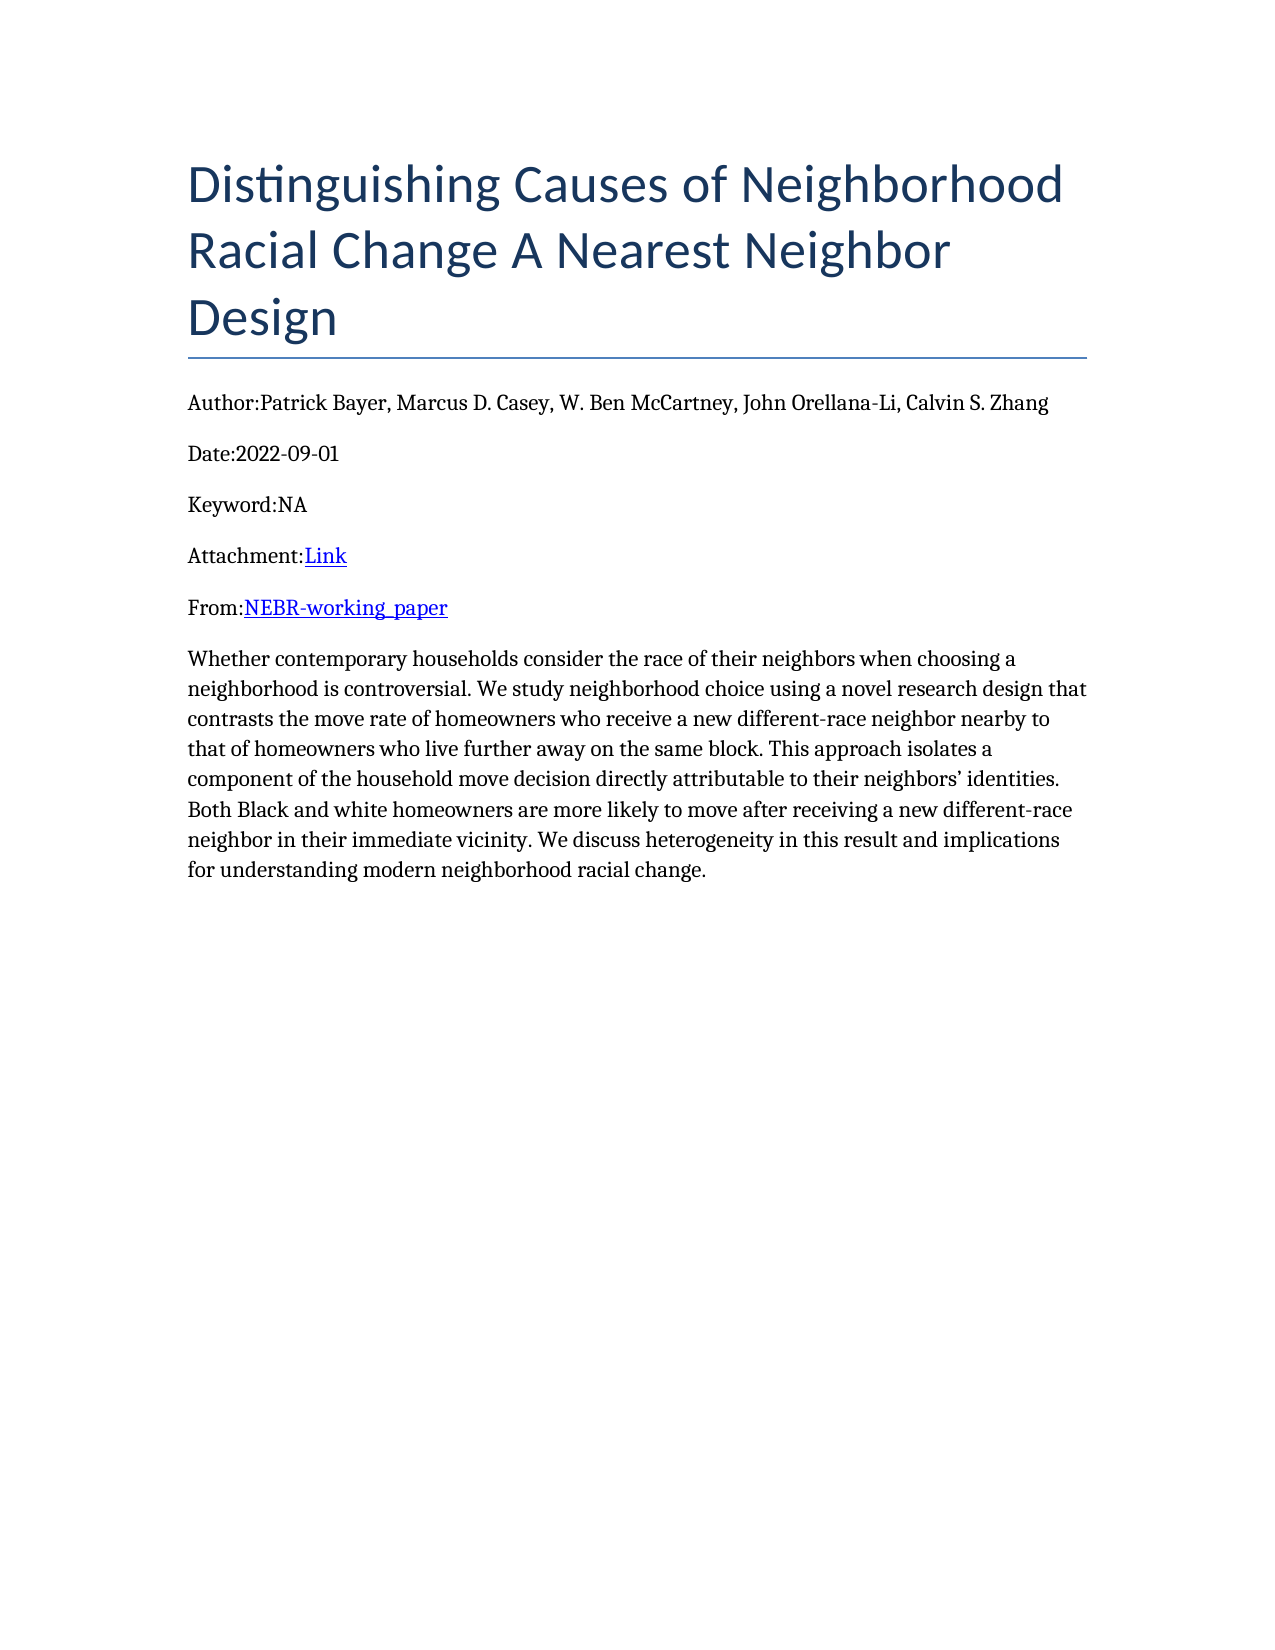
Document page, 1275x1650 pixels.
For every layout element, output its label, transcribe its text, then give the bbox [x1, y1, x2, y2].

title Distinguishing Causes of Neighborhood Racial Change A Nearest Neighbor Design [187, 150, 1087, 359]
text From:NEBR-working_paper [187, 594, 1087, 621]
text Author:Patrick Bayer, Marcus D. Casey, W. Ben McCartney, John Orellana-Li, Calvin S. Zhang [187, 390, 1087, 416]
text Keyword:NA [187, 492, 1087, 518]
text Date:2022-09-01 [187, 441, 1087, 467]
text Whether contemporary households consider the race of their neighbors when choosing a neighborhood is controversial. We study neighborhood choice using a novel research design that contrasts the move rate of homeowners who receive a new different-race neighbor nearby to that of homeowners who live further away on the same block. This approach isolates a component of the household move decision directly attributable to their neighbors’ identities. Both Black and white homeowners are more likely to move after receiving a new different-race neighbor in their immediate vicinity. We discuss heterogeneity in this result and implications for understanding modern neighborhood racial change. [187, 645, 1087, 883]
text Attachment:Link [187, 543, 1087, 569]
